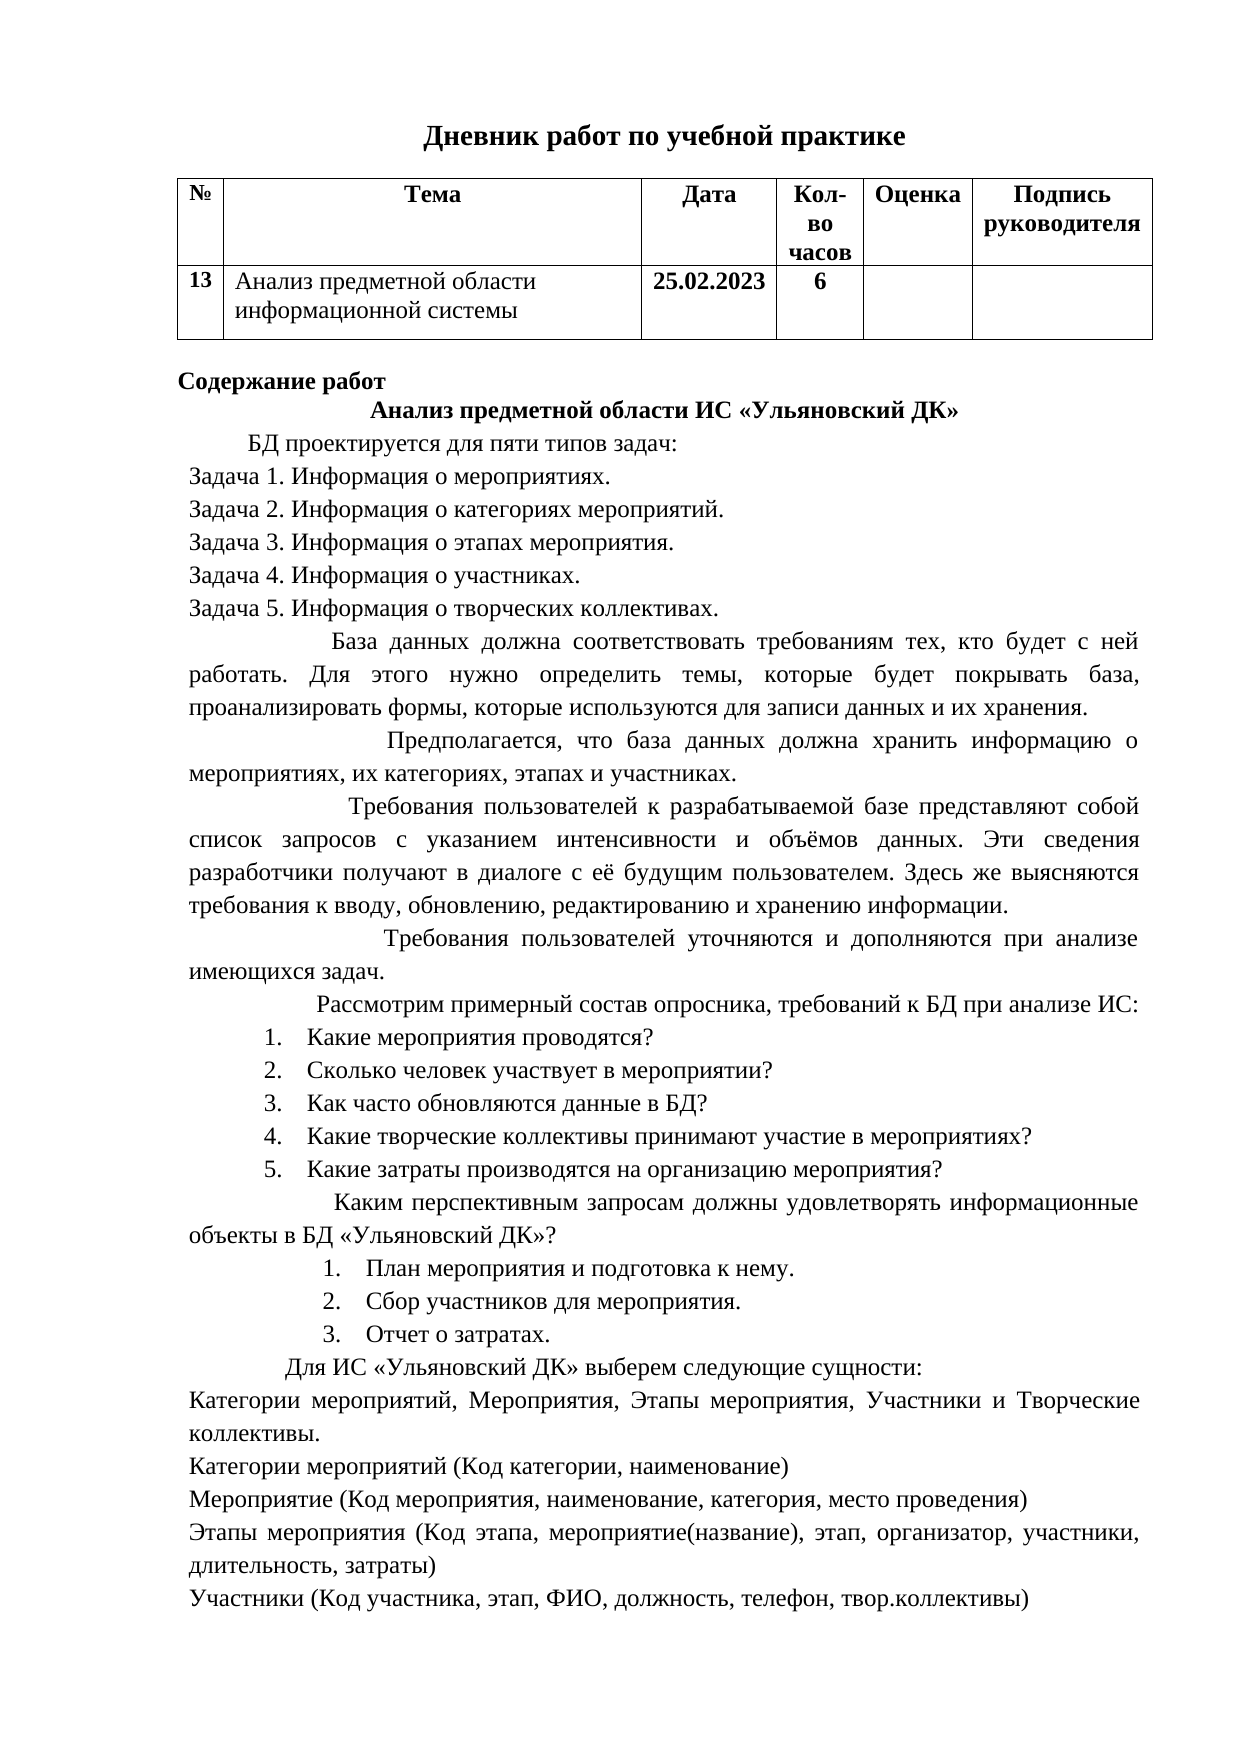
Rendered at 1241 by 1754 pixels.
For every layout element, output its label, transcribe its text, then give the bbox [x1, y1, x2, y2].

table_cell 13 [178, 266, 223, 338]
table_cell 25.02.2023 [642, 266, 776, 338]
table_header Подпись руководителя [973, 179, 1152, 265]
table_header Кол-во часов [777, 179, 863, 265]
table_header № [178, 179, 223, 265]
table_cell [973, 266, 1152, 338]
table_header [177, 395, 1152, 1616]
table_header Дата [642, 179, 776, 265]
text Содержание работ [177, 366, 1152, 395]
table_cell 6 [777, 266, 863, 338]
table_header Тема [224, 179, 641, 265]
text Дневник работ по учебной практике [177, 118, 1152, 152]
table_cell Анализ предметной области информационной системы [224, 266, 641, 338]
table_header Оценка [864, 179, 972, 265]
table_cell [864, 266, 972, 338]
